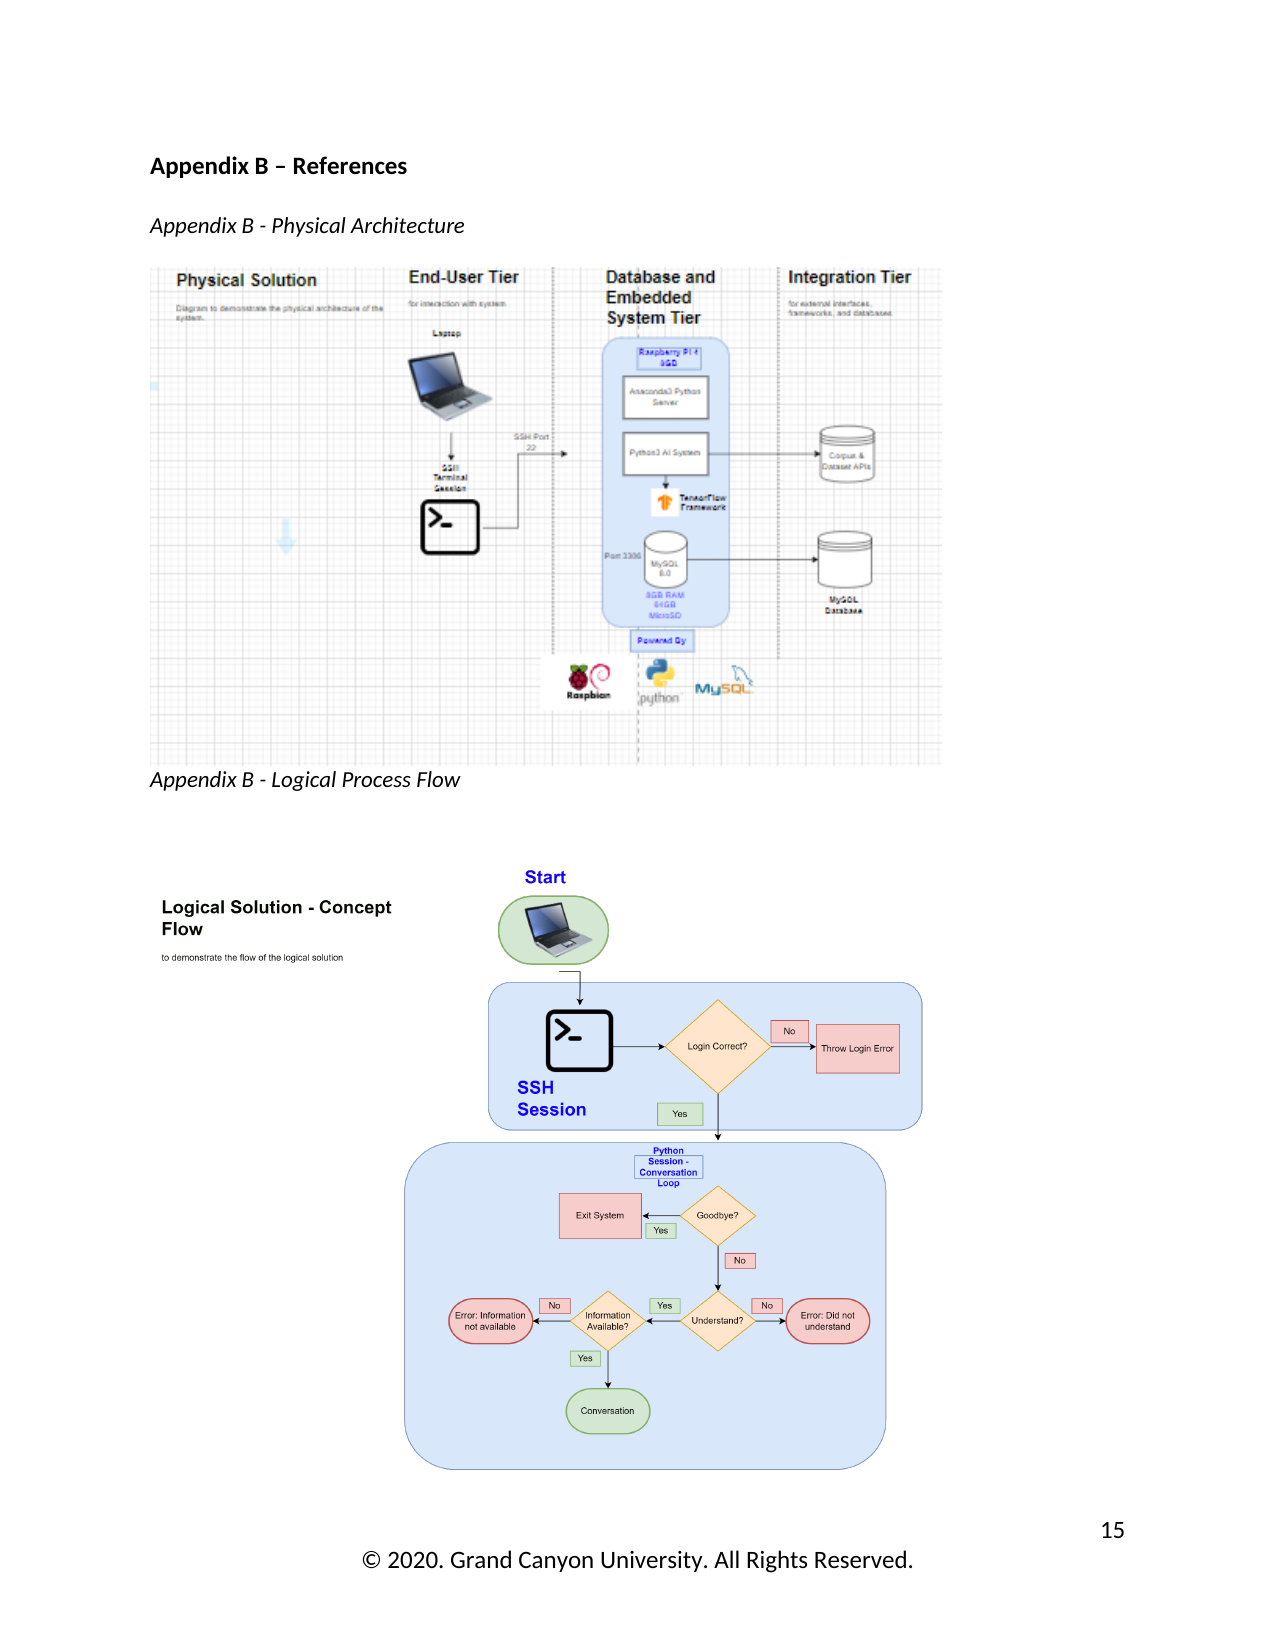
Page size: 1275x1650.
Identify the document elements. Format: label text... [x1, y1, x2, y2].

picture [150, 267, 943, 766]
text Appendix B – References [150, 150, 1125, 181]
picture [150, 847, 930, 1477]
text Appendix B - Physical Architecture [150, 211, 1125, 239]
text Appendix B - Logical Process Flow [150, 766, 1125, 793]
